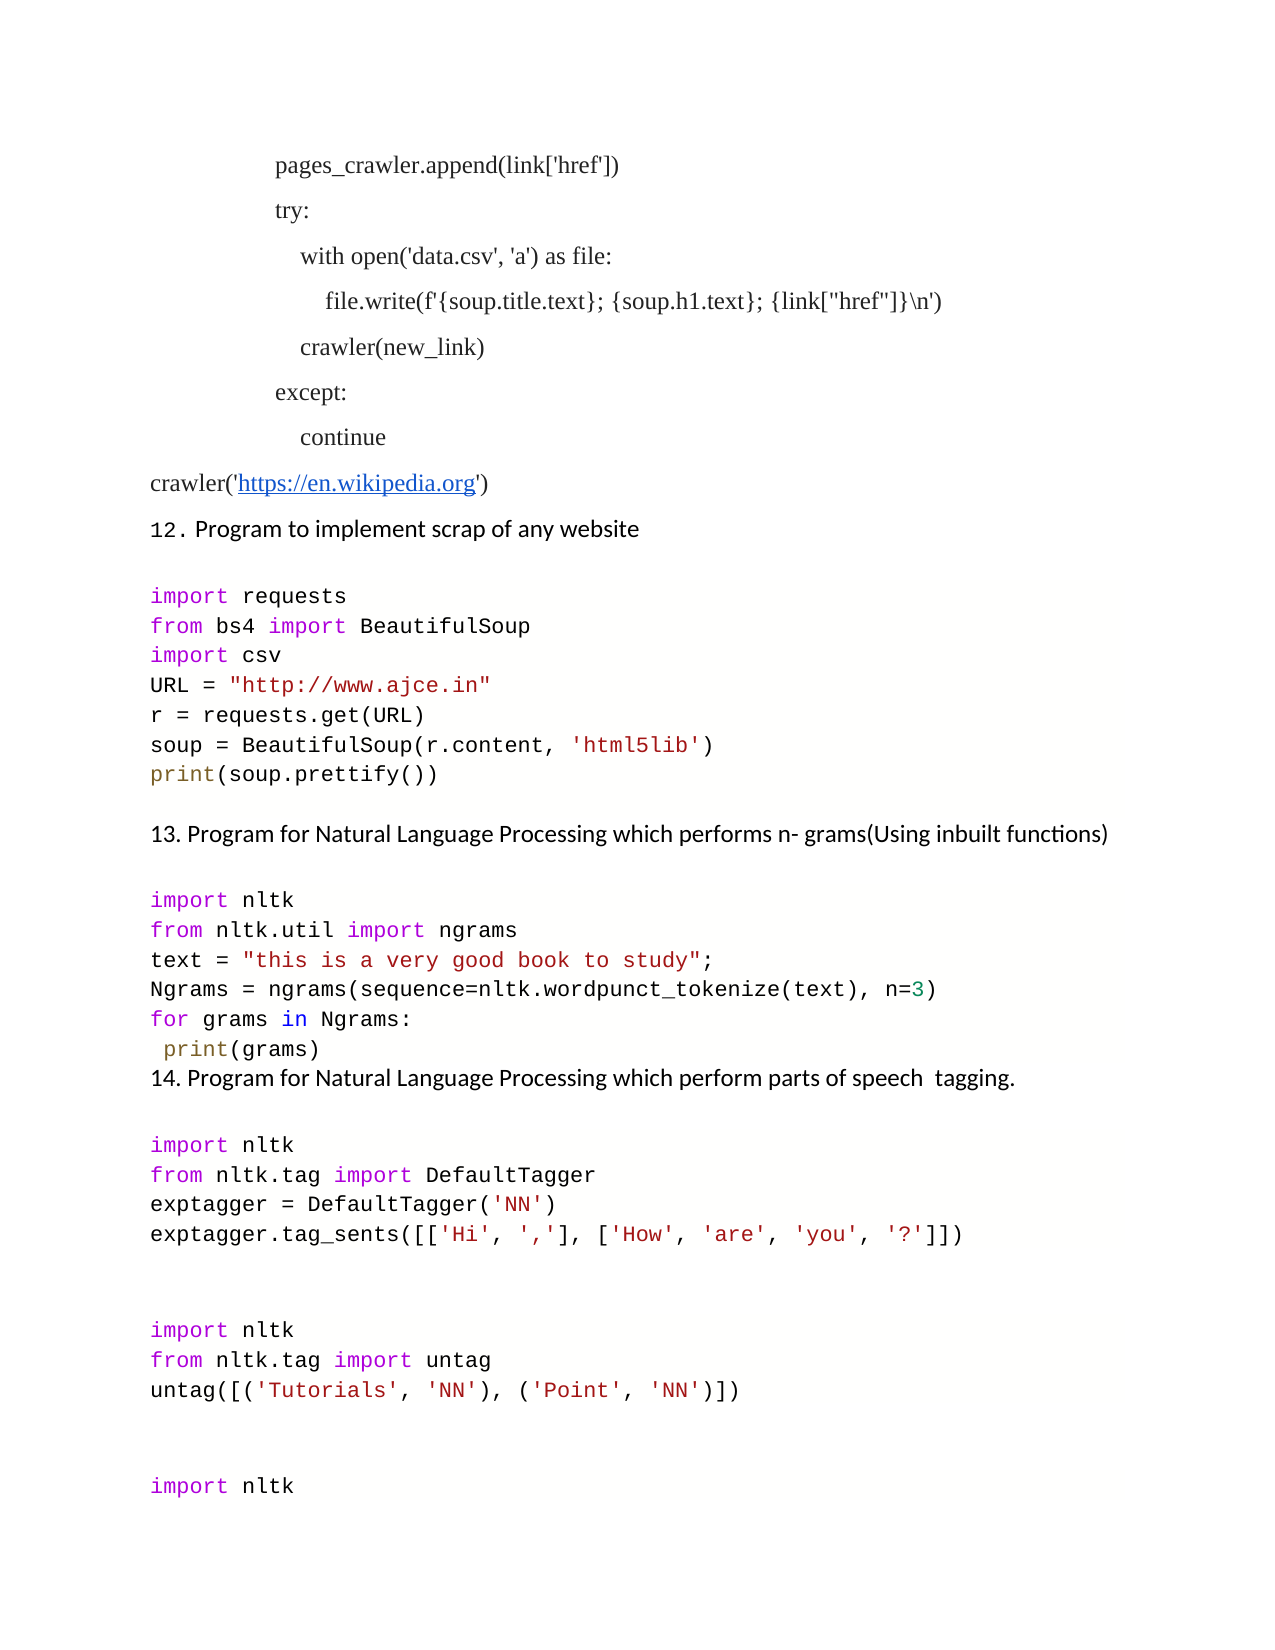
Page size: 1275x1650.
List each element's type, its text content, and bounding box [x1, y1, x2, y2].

text from nltk.util import ngrams [150, 914, 1125, 944]
text except: [150, 377, 1125, 406]
text continue [150, 422, 1125, 451]
text for grams in Ngrams: [150, 1003, 1125, 1033]
text import nltk [150, 884, 1125, 914]
text soup = BeautifulSoup(r.content, 'html5lib') [150, 729, 1125, 758]
text exptagger.tag_sents([['Hi', ','], ['How', 'are', 'you', '?']]) [150, 1218, 1125, 1248]
text import nltk [150, 1314, 1125, 1344]
text 13. Program for Natural Language Processing which performs n- grams(Using inbuilt functions) [150, 818, 1125, 848]
text crawler(new_link) [150, 332, 1125, 360]
text try: [150, 195, 1125, 224]
text import nltk [150, 1129, 1125, 1159]
text import requests [150, 580, 1125, 610]
text from nltk.tag import untag [150, 1344, 1125, 1374]
text crawler('https://en.wikipedia.org') [150, 468, 1125, 497]
text print(soup.prettify()) [150, 758, 1125, 788]
text with open('data.csv', 'a') as file: [150, 241, 1125, 269]
text from bs4 import BeautifulSoup [150, 610, 1125, 640]
text 12. Program to implement scrap of any website [150, 513, 1125, 544]
text Ngrams = ngrams(sequence=nltk.wordpunct_tokenize(text), n=3) [150, 973, 1125, 1003]
text print(grams) [150, 1033, 1125, 1063]
text from nltk.tag import DefaultTagger [150, 1159, 1125, 1188]
text r = requests.get(URL) [150, 699, 1125, 729]
text import nltk [150, 1470, 1125, 1500]
text file.write(f'{soup.title.text}; {soup.h1.text}; {link["href"]}\n') [150, 286, 1125, 315]
text import csv [150, 640, 1125, 669]
text pages_crawler.append(link['href']) [150, 150, 1125, 179]
text exptagger = DefaultTagger('NN') [150, 1188, 1125, 1218]
text text = "this is a very good book to study"; [150, 944, 1125, 973]
text untag([('Tutorials', 'NN'), ('Point', 'NN')]) [150, 1374, 1125, 1403]
text URL = "http://www.ajce.in" [150, 669, 1125, 699]
text 14. Program for Natural Language Processing which perform parts of speech tagging. [150, 1063, 1125, 1093]
